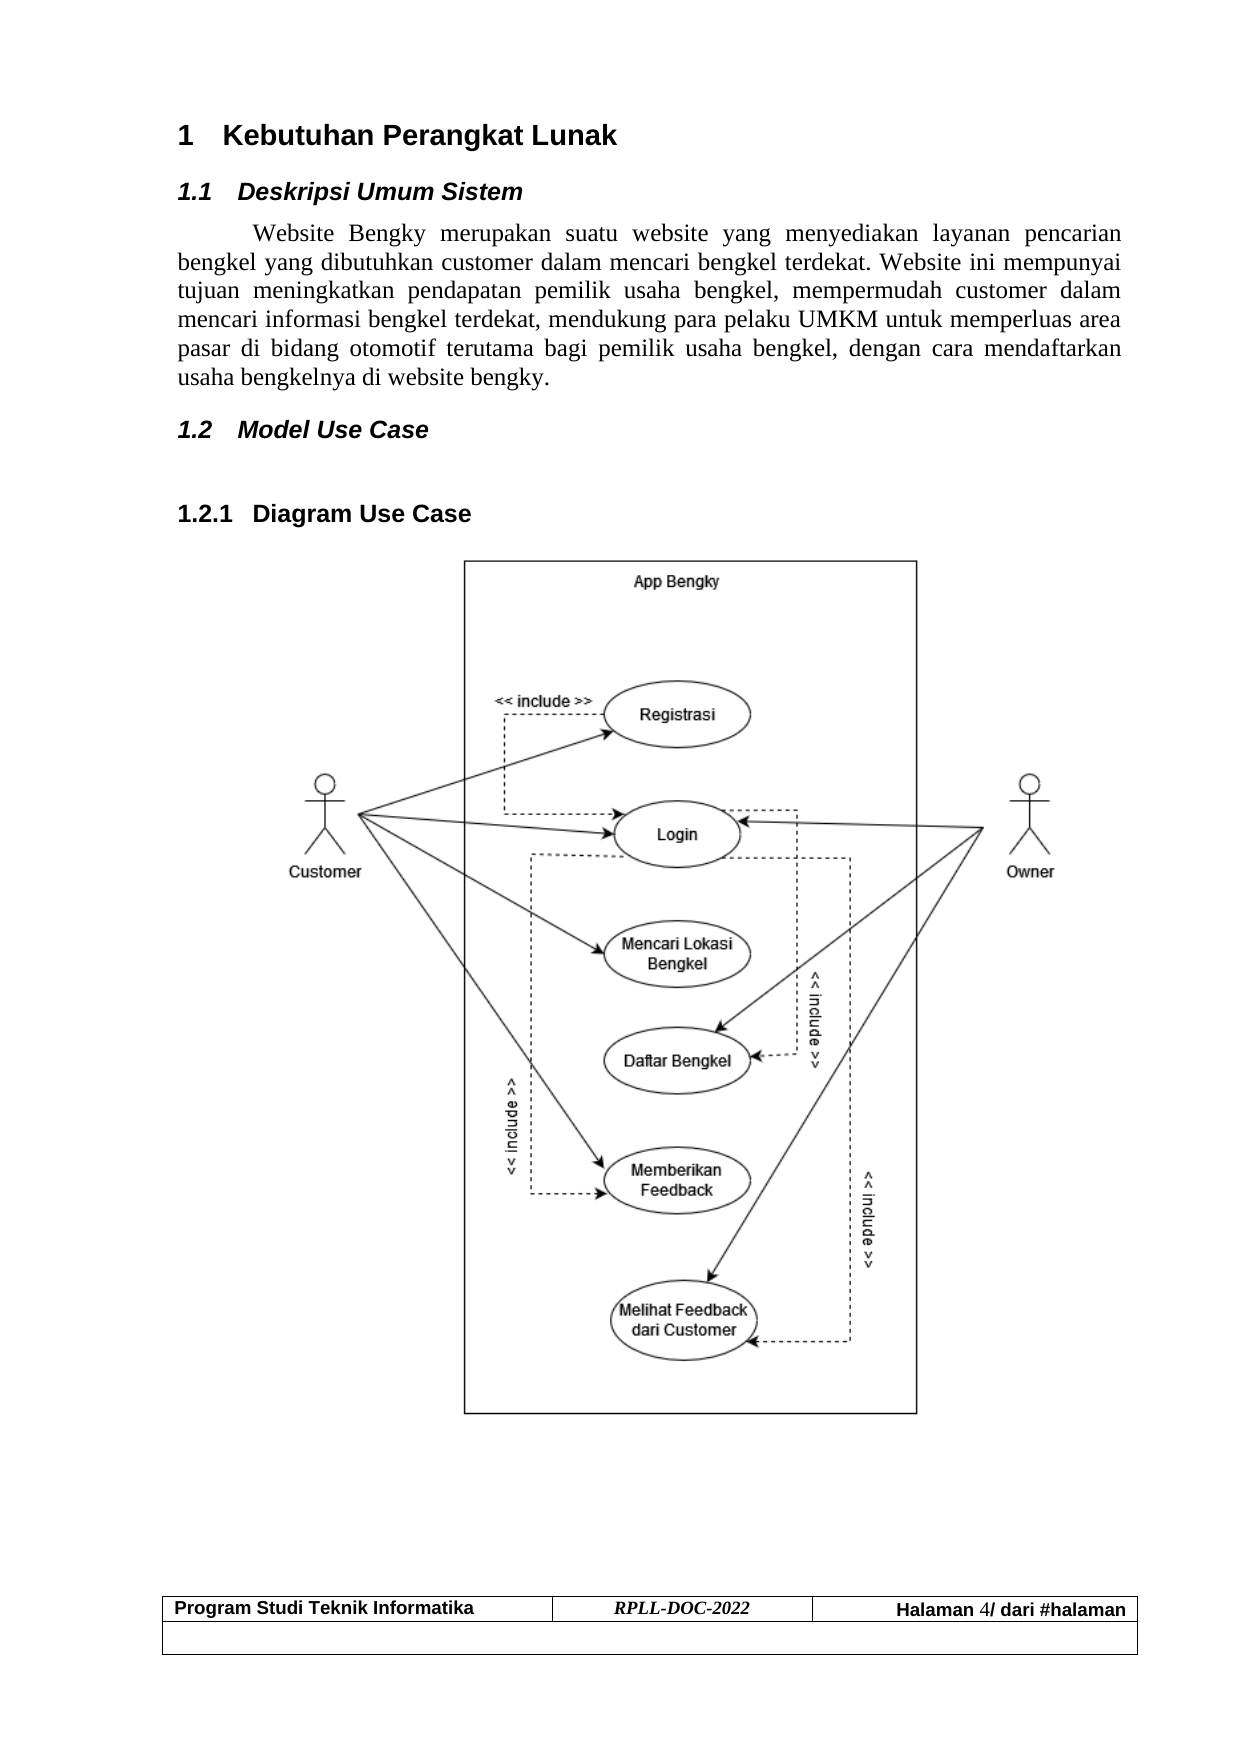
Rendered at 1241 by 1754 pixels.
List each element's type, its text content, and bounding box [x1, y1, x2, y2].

subtitle Model Use Case [177, 415, 1122, 444]
subtitle Deskripsi Umum Sistem [177, 177, 1122, 205]
subtitle Kebutuhan Perangkat Lunak [177, 118, 1122, 152]
text Website Bengky merupakan suatu website yang menyediakan layanan pencarian bengkel yang dibutuhkan customer dalam mencari bengkel terdekat. Website ini mempunyai tujuan meningkatkan pendapatan pemilik usaha bengkel, mempermudah customer dalam mencari informasi bengkel terdekat, mendukung para pelaku UMKM untuk memperluas area pasar di bidang otomotif terutama bagi pemilik usaha bengkel, dengan cara mendaftarkan usaha bengkelnya di website bengky. [177, 218, 1122, 390]
subtitle Diagram Use Case [177, 499, 1122, 528]
picture [262, 534, 1081, 1441]
